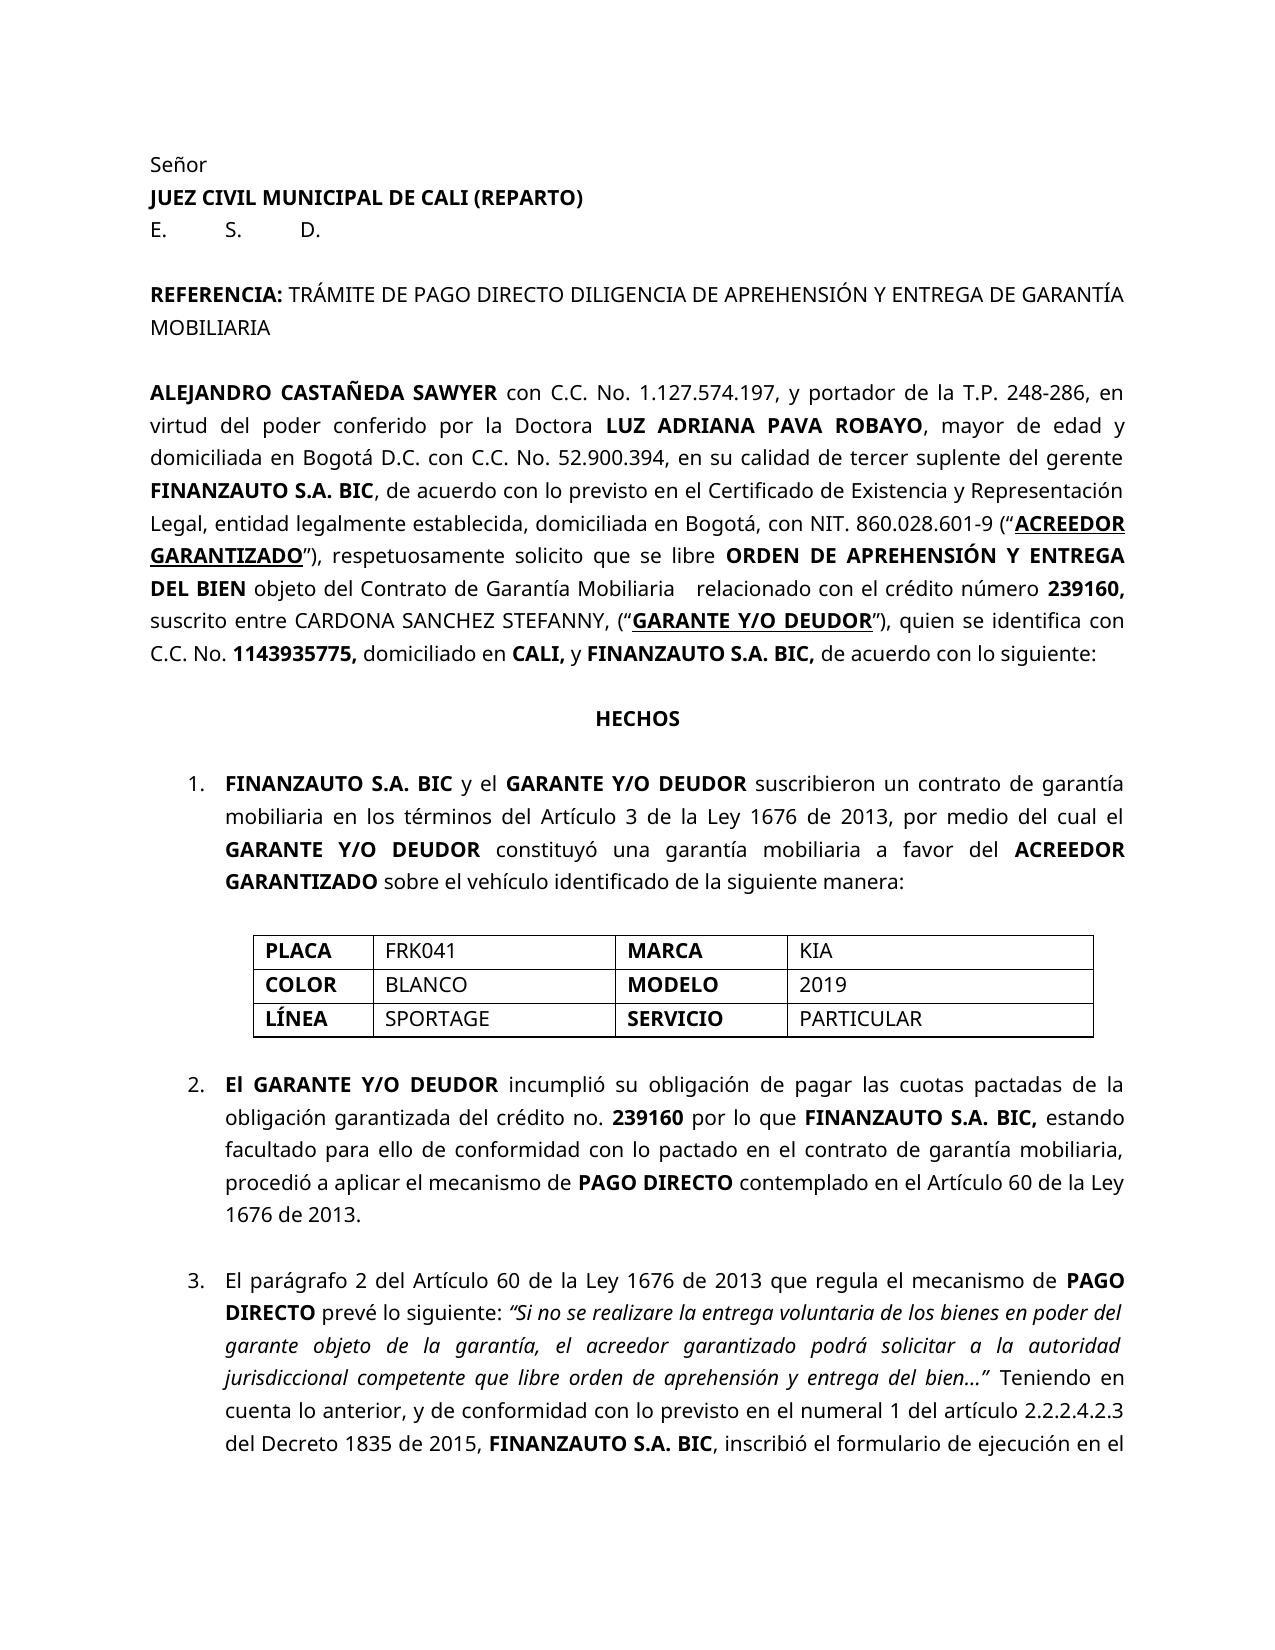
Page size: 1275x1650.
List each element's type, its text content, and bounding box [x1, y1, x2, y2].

text REFERENCIA: TRÁMITE DE PAGO DIRECTO DILIGENCIA DE APREHENSIÓN Y ENTREGA DE GARANTÍA MOBILIARIA [150, 280, 1125, 341]
table_cell PARTICULAR [788, 1004, 1093, 1036]
table_cell SPORTAGE [374, 1004, 615, 1036]
text HECHOS [150, 704, 1125, 733]
table_cell BLANCO [374, 970, 615, 1003]
table_cell MODELO [616, 970, 787, 1003]
list El GARANTE Y/O DEUDOR incumplió su obligación de pagar las cuotas pactadas de la obligación garantizada del crédito no. 239160 por lo que FINANZAUTO S.A. BIC, estando facultado para ello de conformidad con lo pactado en el contrato de garantía mobiliaria, procedió a aplicar el mecanismo de PAGO DIRECTO contemplado en el Artículo 60 de la Ley 1676 de 2013. [187, 1070, 1125, 1229]
text JUEZ CIVIL MUNICIPAL DE CALI (REPARTO) [150, 183, 1125, 211]
table_cell 2019 [788, 970, 1093, 1003]
table_header KIA [788, 936, 1093, 969]
table_cell COLOR [254, 970, 373, 1003]
list FINANZAUTO S.A. BIC y el GARANTE Y/O DEUDOR suscribieron un contrato de garantía mobiliaria en los términos del Artículo 3 de la Ley 1676 de 2013, por medio del cual el GARANTE Y/O DEUDOR constituyó una garantía mobiliaria a favor del ACREEDOR GARANTIZADO sobre el vehículo identificado de la siguiente manera: [187, 769, 1125, 931]
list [187, 1266, 1125, 1457]
text E. S. D. [150, 215, 1125, 244]
table_header PLACA [254, 936, 373, 969]
table_header FRK041 [374, 936, 615, 969]
text Señor [150, 150, 1125, 178]
table_cell LÍNEA [254, 1004, 373, 1036]
table_header MARCA [616, 936, 787, 969]
text ALEJANDRO CASTAÑEDA SAWYER con C.C. No. 1.127.574.197, y portador de la T.P. 248-286, en virtud del poder conferido por la Doctora LUZ ADRIANA PAVA ROBAYO, mayor de edad y domiciliada en Bogotá D.C. con C.C. No. 52.900.394, en su calidad de tercer suplente del gerente FINANZAUTO S.A. BIC, de acuerdo con lo previsto en el Certificado de Existencia y Representación Legal, entidad legalmente establecida, domiciliada en Bogotá, con NIT. 860.028.601-9 (“ACREEDOR GARANTIZADO”), respetuosamente solicito que se libre ORDEN DE APREHENSIÓN Y ENTREGA DEL BIEN objeto del Contrato de Garantía Mobiliaria relacionado con el crédito número 239160, suscrito entre CARDONA SANCHEZ STEFANNY, (“GARANTE Y/O DEUDOR”), quien se identifica con C.C. No. 1143935775, domiciliado en CALI, y FINANZAUTO S.A. BIC, de acuerdo con lo siguiente: [150, 378, 1125, 667]
table_cell SERVICIO [616, 1004, 787, 1036]
